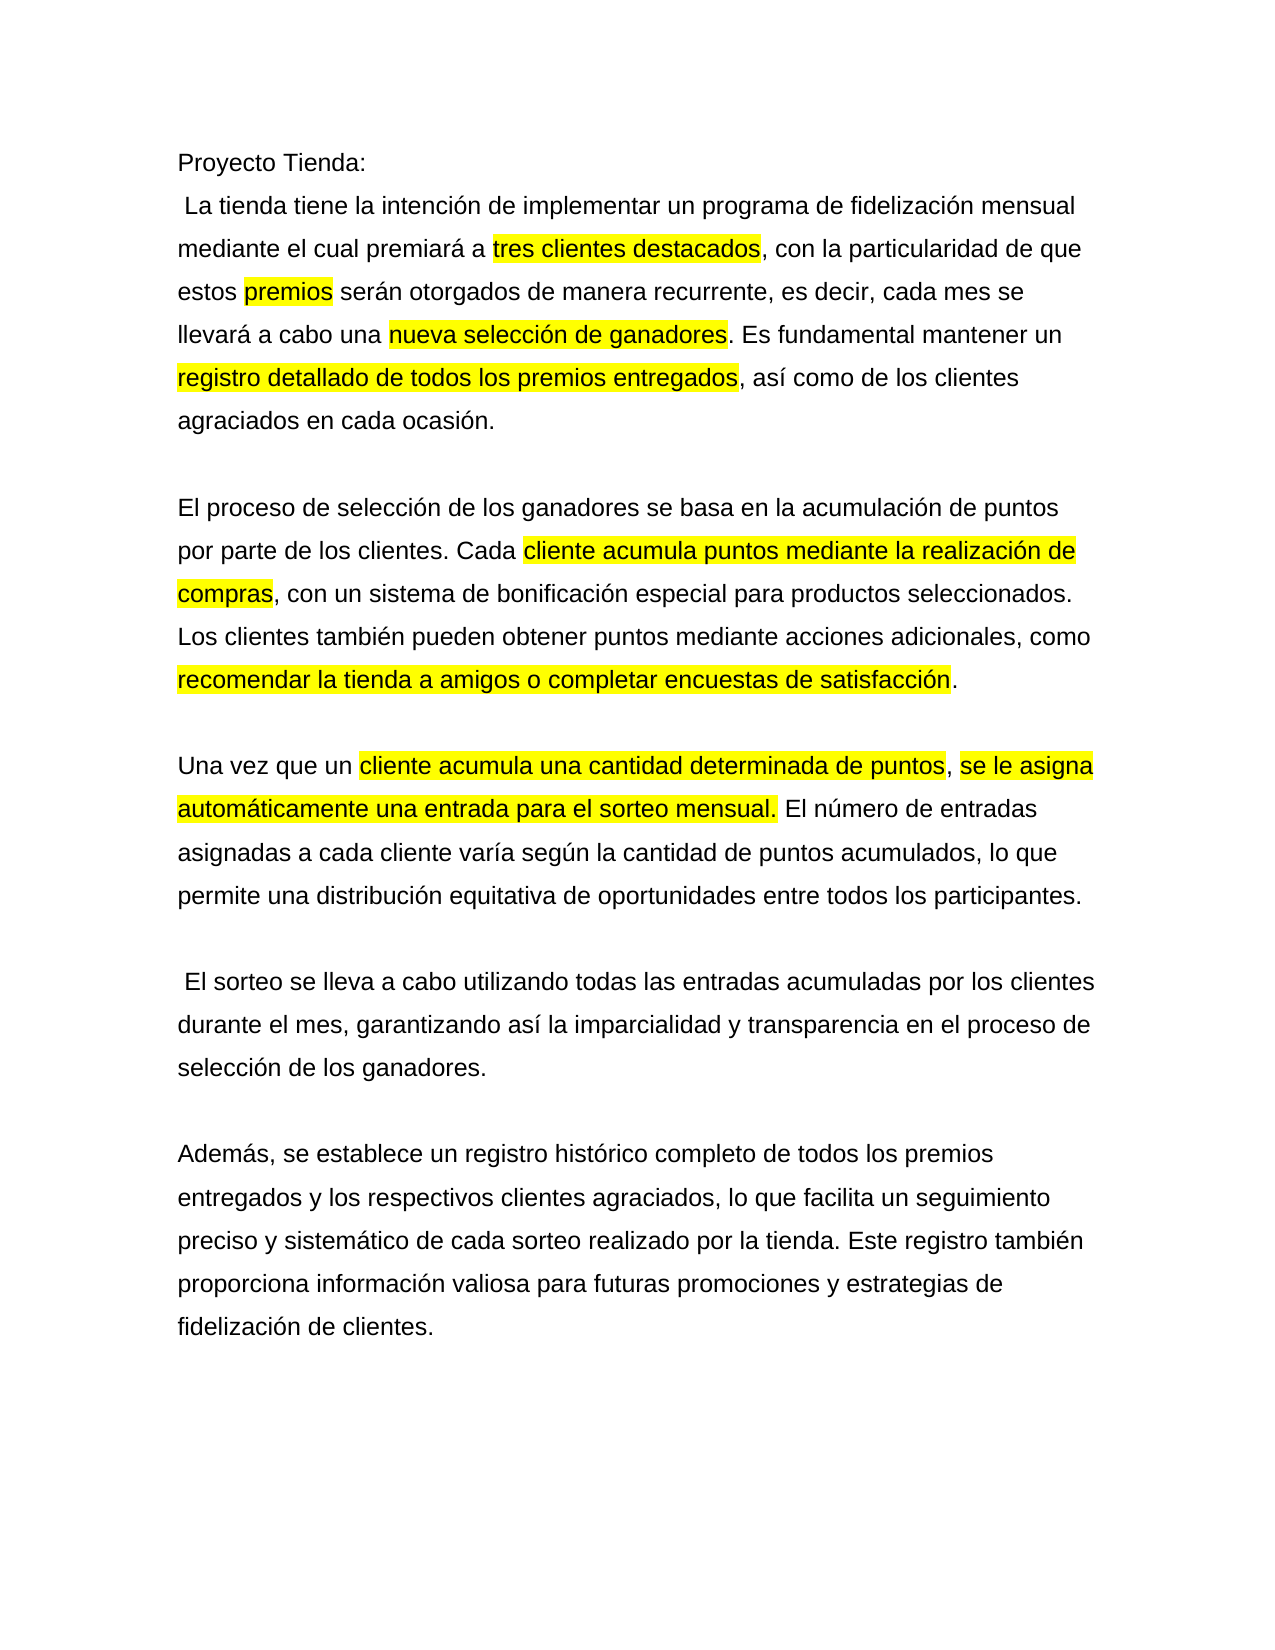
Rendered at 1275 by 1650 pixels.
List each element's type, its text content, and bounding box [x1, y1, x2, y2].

text El proceso de selección de los ganadores se basa en la acumulación de puntos por parte de los clientes. Cada cliente acumula puntos mediante la realización de compras, con un sistema de bonificación especial para productos seleccionados. Los clientes también pueden obtener puntos mediante acciones adicionales, como recomendar la tienda a amigos o completar encuestas de satisfacción. [177, 493, 1098, 694]
text Una vez que un cliente acumula una cantidad determinada de puntos, se le asigna automáticamente una entrada para el sorteo mensual. El número de entradas asignadas a cada cliente varía según la cantidad de puntos acumulados, lo que permite una distribución equitativa de oportunidades entre todos los participantes. [177, 751, 1098, 909]
text El sorteo se lleva a cabo utilizando todas las entradas acumuladas por los clientes durante el mes, garantizando así la imparcialidad y transparencia en el proceso de selección de los ganadores. [177, 967, 1098, 1082]
text Proyecto Tienda: [177, 148, 1098, 176]
text Además, se establece un registro histórico completo de todos los premios entregados y los respectivos clientes agraciados, lo que facilita un seguimiento preciso y sistemático de cada sorteo realizado por la tienda. Este registro también proporciona información valiosa para futuras promociones y estrategias de fidelización de clientes. [177, 1139, 1098, 1341]
text La tienda tiene la intención de implementar un programa de fidelización mensual mediante el cual premiará a tres clientes destacados, con la particularidad de que estos premios serán otorgados de manera recurrente, es decir, cada mes se llevará a cabo una nueva selección de ganadores. Es fundamental mantener un registro detallado de todos los premios entregados, así como de los clientes agraciados en cada ocasión. [177, 191, 1098, 435]
